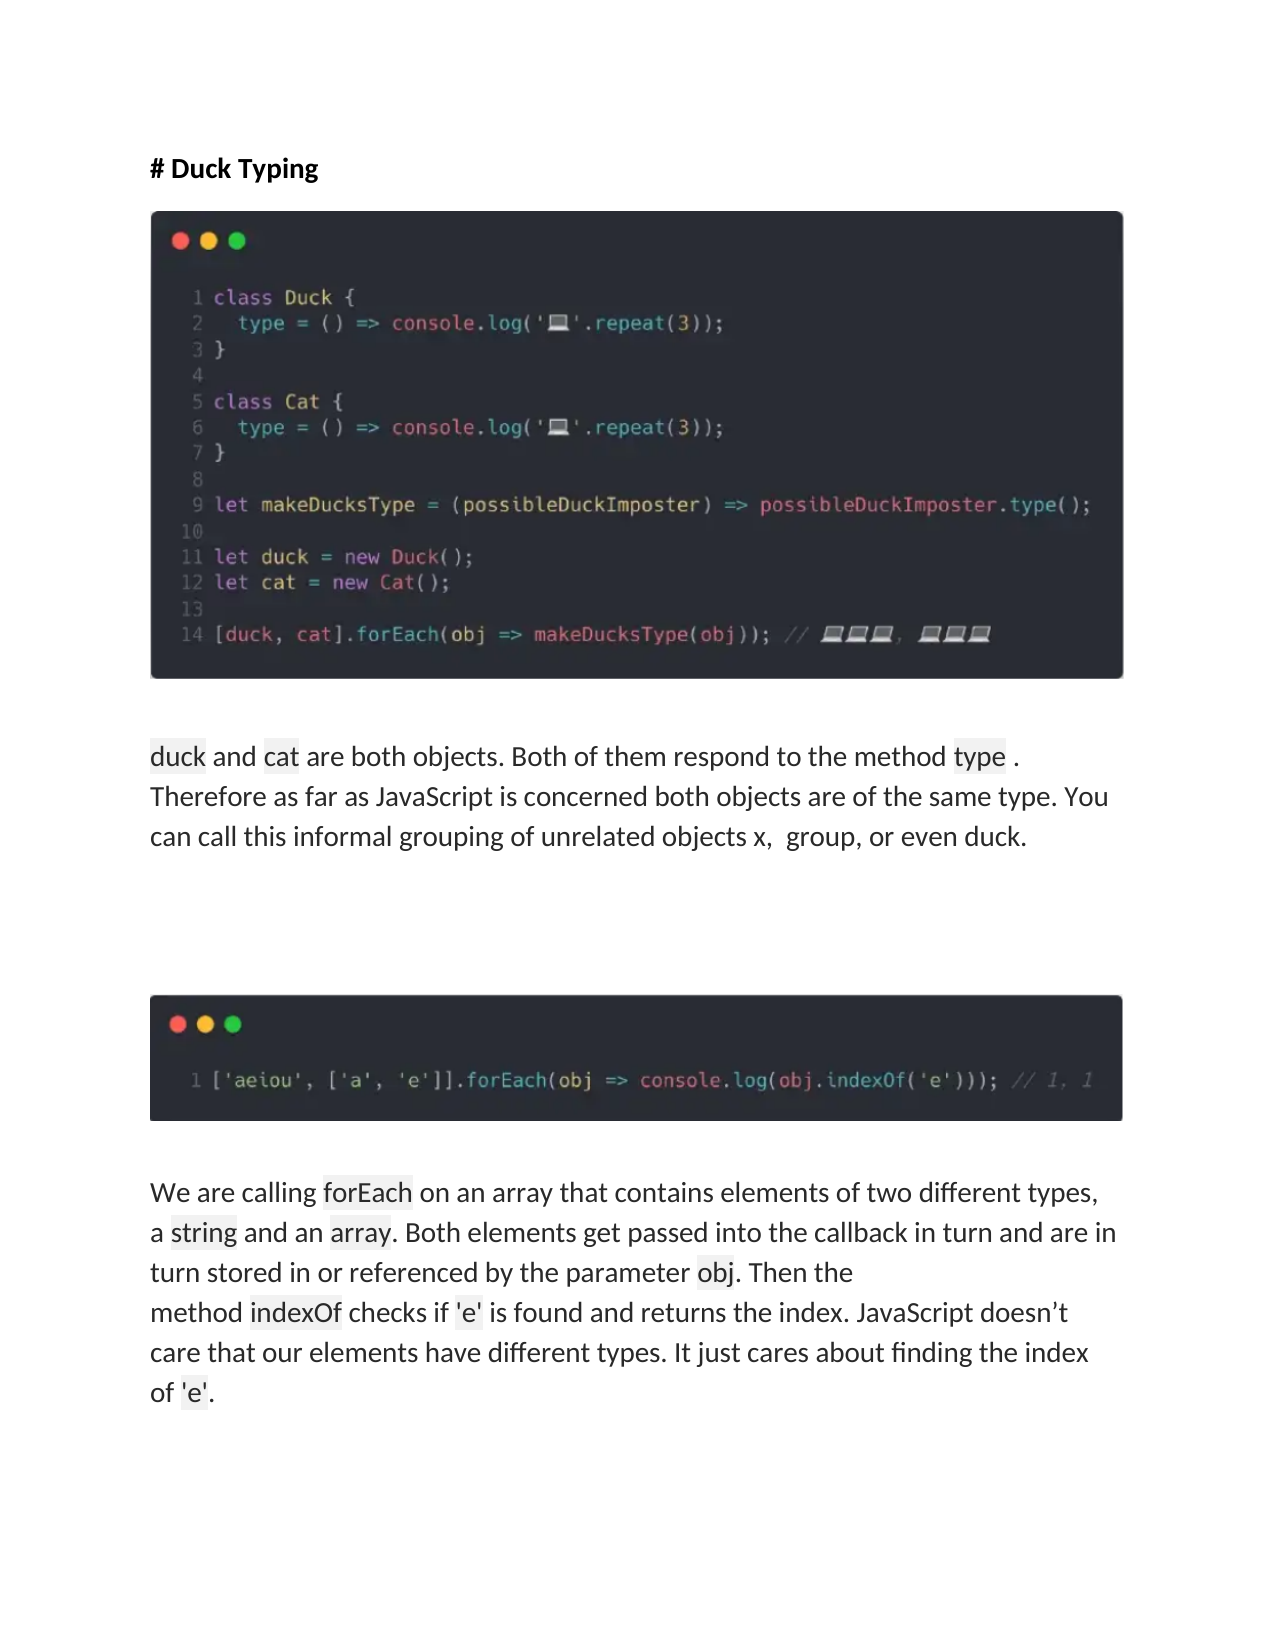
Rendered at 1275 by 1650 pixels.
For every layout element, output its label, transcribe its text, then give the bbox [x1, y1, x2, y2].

picture [150, 211, 1125, 680]
picture [150, 993, 1125, 1121]
text # Duck Typing [150, 150, 1125, 186]
text duck and cat are both objects. Both of them respond to the method type . Therefore as far as JavaScript is concerned both objects are of the same type. You can call this informal grouping of unrelated objects x, group, or even duck. [150, 734, 1125, 854]
text We are calling forEach on an array that contains elements of two different types, a string and an array. Both elements get passed into the callback in turn and are in turn stored in or referenced by the parameter obj. Then the method indexOf checks if 'e' is found and returns the index. JavaScript doesn’t care that our elements have different types. It just cares about finding the index of 'e'. [150, 1170, 1125, 1410]
